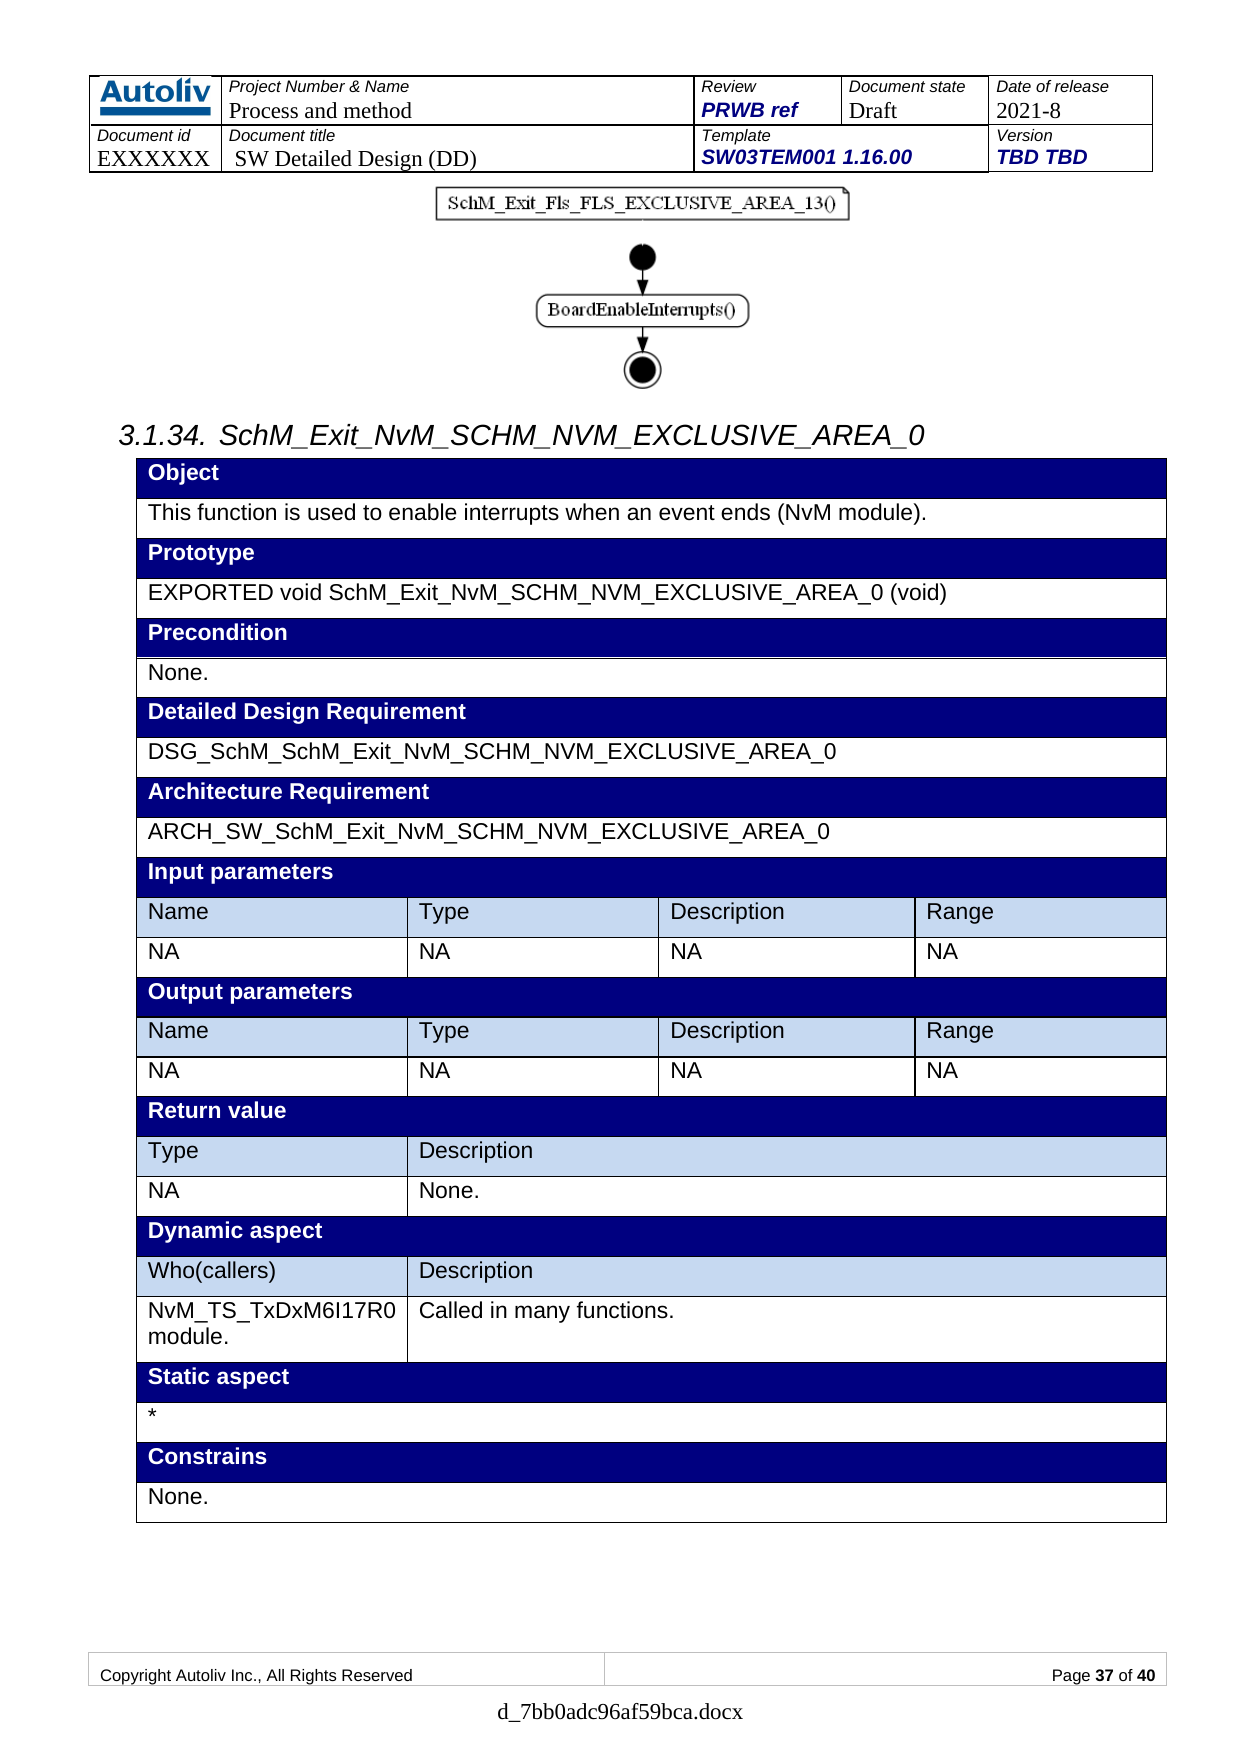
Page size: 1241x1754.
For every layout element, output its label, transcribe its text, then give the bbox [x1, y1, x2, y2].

table_cell Prototype [137, 539, 1166, 578]
picture [99, 76, 212, 117]
table_cell ARCH_SW_SchM_Exit_NvM_SCHM_NVM_EXCLUSIVE_AREA_0 [137, 818, 1166, 857]
table_cell NvM_TS_TxDxM6I17R0 module. [137, 1297, 407, 1362]
table_cell None. [137, 659, 1166, 697]
table_cell NA [408, 1058, 658, 1096]
table_cell Input parameters [137, 858, 1166, 897]
picture [431, 182, 854, 394]
table_cell NA [916, 1058, 1166, 1096]
table_cell None. [137, 1483, 1166, 1522]
table_cell Type [408, 1018, 658, 1056]
table_cell Architecture Requirement [137, 778, 1166, 817]
table_cell NA [408, 938, 658, 977]
table_cell Name [137, 898, 407, 937]
table_cell NA [137, 938, 407, 977]
table_header Object [137, 459, 1166, 498]
table_cell DSG_SchM_SchM_Exit_NvM_SCHM_NVM_EXCLUSIVE_AREA_0 [137, 738, 1166, 777]
table_cell Description [659, 1018, 914, 1056]
table_cell Type [408, 898, 658, 937]
table_cell Range [916, 1018, 1166, 1056]
table_cell None. [408, 1177, 1166, 1216]
table_cell Description [659, 898, 914, 937]
table_cell Name [137, 1018, 407, 1056]
table_cell NA [659, 938, 914, 977]
table_cell Who(callers) [137, 1257, 407, 1296]
subtitle SchM_Exit_NvM_SCHM_NVM_EXCLUSIVE_AREA_0 [118, 418, 1166, 452]
table_cell Range [916, 898, 1166, 937]
table_cell Description [408, 1257, 1166, 1296]
table_cell Constrains [137, 1443, 1166, 1482]
table_cell Type [137, 1137, 407, 1176]
table_cell Description [408, 1137, 1166, 1176]
table_cell Return value [137, 1097, 1166, 1136]
table_cell Detailed Design Requirement [137, 698, 1166, 737]
table_cell Precondition [137, 619, 1166, 657]
table_cell Static aspect [137, 1363, 1166, 1402]
table_cell NA [137, 1177, 407, 1216]
table_cell * [137, 1403, 1166, 1442]
table_cell NA [916, 938, 1166, 977]
table_cell EXPORTED void SchM_Exit_NvM_SCHM_NVM_EXCLUSIVE_AREA_0 (void) [137, 579, 1166, 617]
table_cell Dynamic aspect [137, 1217, 1166, 1256]
table_cell Output parameters [137, 978, 1166, 1016]
table_cell This function is used to enable interrupts when an event ends (NvM module). [137, 499, 1166, 538]
table_cell NA [137, 1058, 407, 1096]
table_cell Called in many functions. [408, 1297, 1166, 1362]
table_cell NA [659, 1058, 914, 1096]
